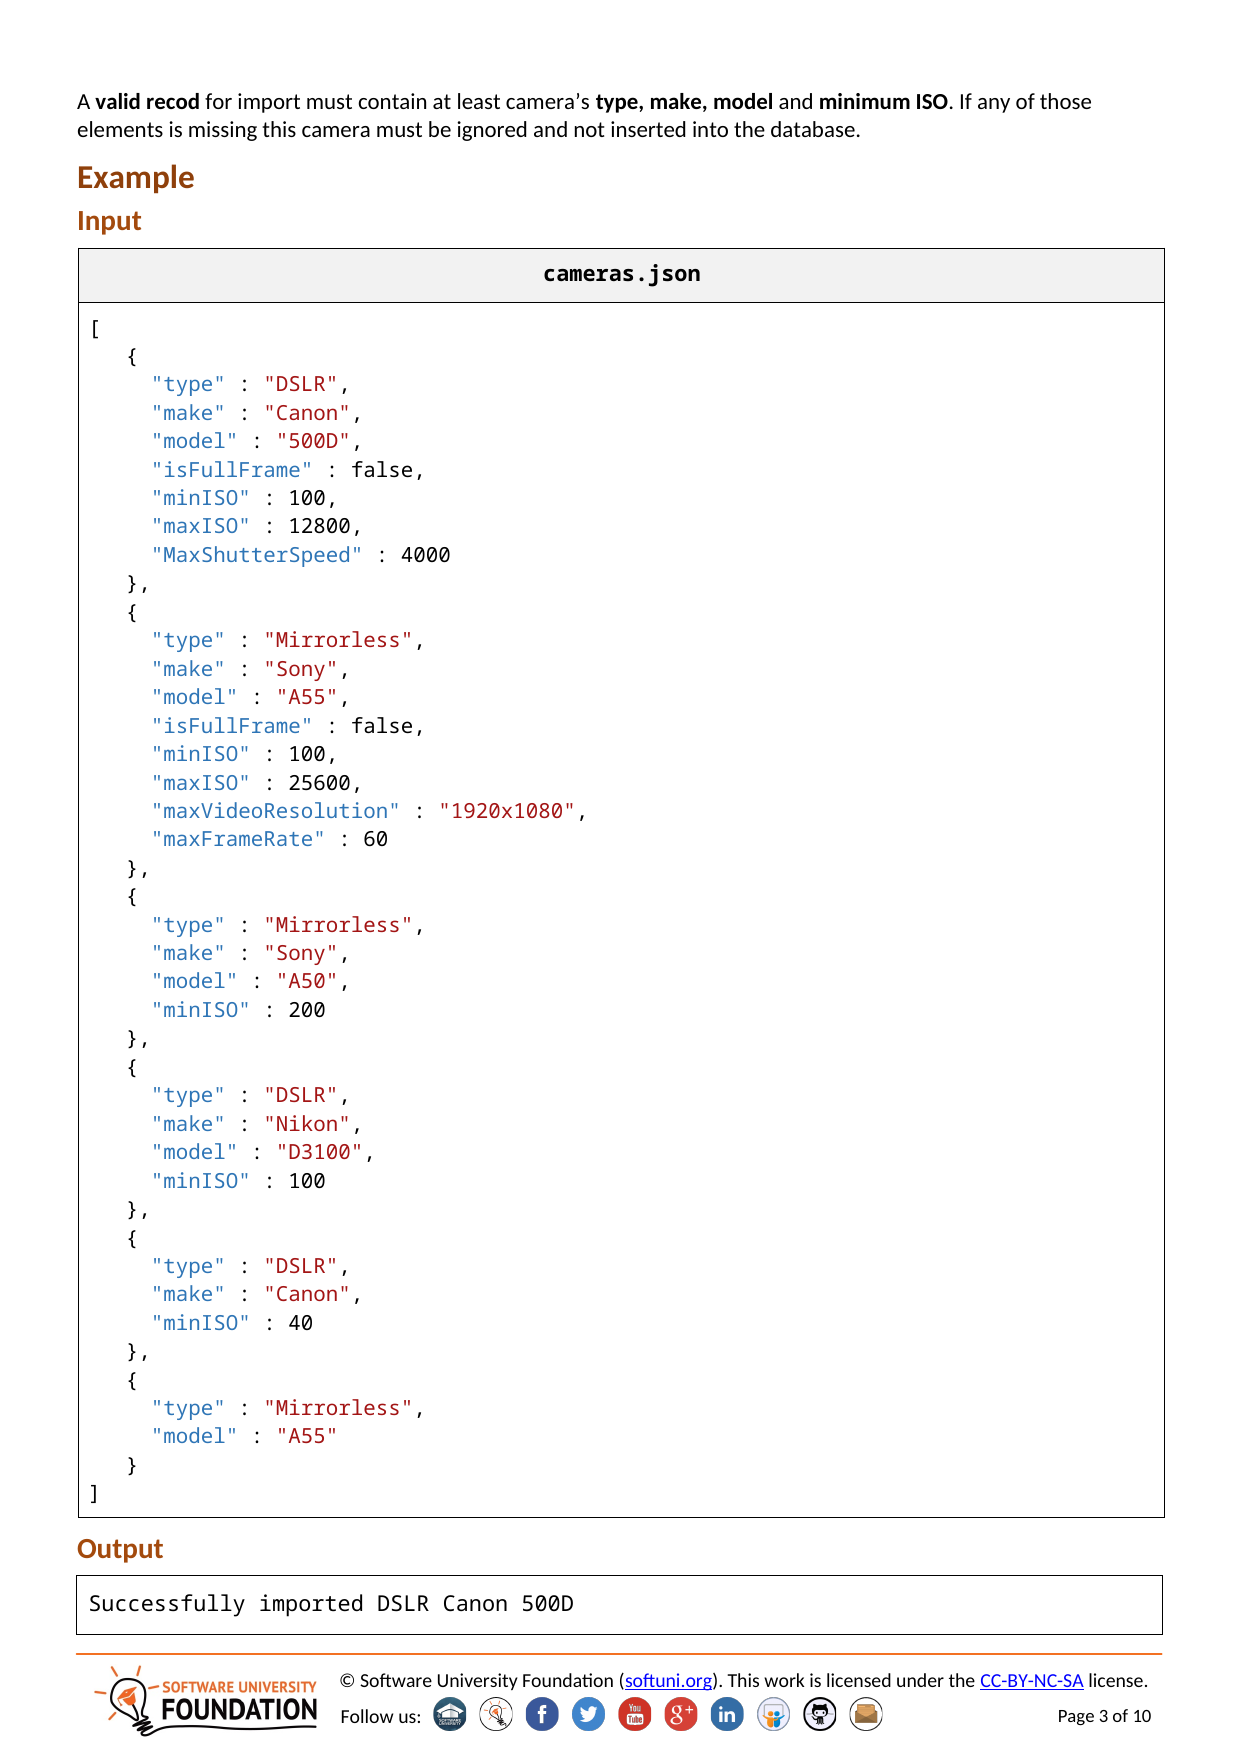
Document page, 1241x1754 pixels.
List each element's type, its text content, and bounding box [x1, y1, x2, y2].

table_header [77, 1576, 1162, 1634]
picture [93, 1664, 317, 1737]
subtitle Input [77, 202, 1163, 238]
picture [525, 1697, 559, 1731]
picture [710, 1697, 744, 1731]
picture [664, 1697, 698, 1731]
picture [572, 1697, 605, 1731]
text A valid recod for import must contain at least camera’s type, make, model and minimum ISO. If any of those elements is missing this camera must be ignored and not inserted into the database. [77, 87, 1163, 143]
picture [618, 1697, 652, 1731]
table_cell [ { "type" : "DSLR", "make" : "Canon", "model" : "500D", "isFullFrame" : false, "minISO" : 100, "maxISO" : 12800, "MaxShutterSpeed" : 4000 }, { "type" : "Mirrorless", "make" : "Sony", "model" : "A55", "isFullFrame" : false, "minISO" : 100, "maxISO" : 25600, "maxVideoResolution" : "1920x1080", "maxFrameRate" : 60 }, { "type" : "Mirrorless", "make" : "Sony", "model" : "A50", "minISO" : 200 }, { "type" : "DSLR", "make" : "Nikon", "model" : "D3100", "minISO" : 100 }, { "type" : "DSLR", "make" : "Canon", "minISO" : 40 }, { "type" : "Mirrorless", "model" : "A55" } ] [79, 303, 1164, 1517]
table_header cameras.json [79, 249, 1164, 302]
subtitle Example [77, 156, 1163, 196]
picture [433, 1697, 467, 1731]
picture [803, 1697, 837, 1731]
picture [757, 1697, 790, 1731]
picture [479, 1697, 513, 1731]
picture [849, 1697, 883, 1731]
subtitle Output [77, 1530, 1163, 1566]
